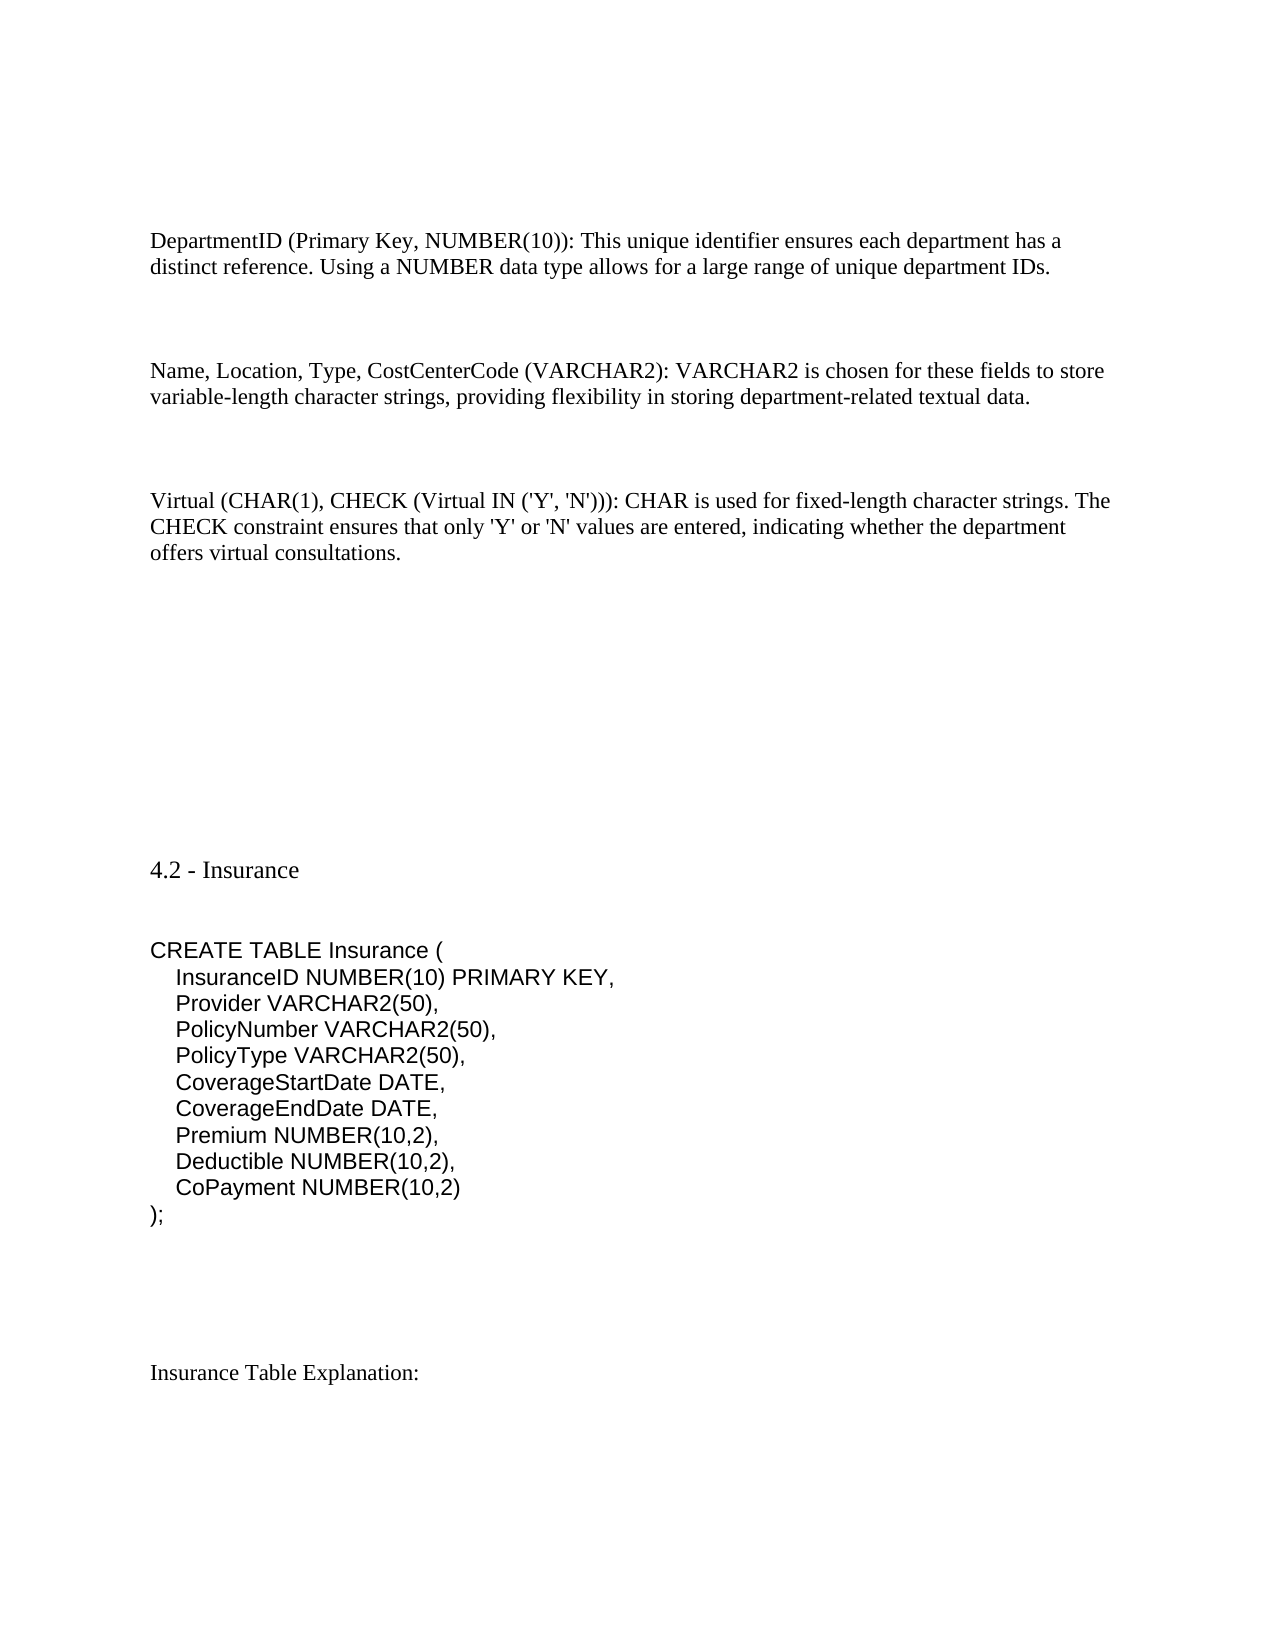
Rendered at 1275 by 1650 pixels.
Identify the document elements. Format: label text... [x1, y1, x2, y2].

text Name, Location, Type, CostCenterCode (VARCHAR2): VARCHAR2 is chosen for these fields to store variable-length character strings, providing flexibility in storing department-related textual data. [150, 357, 1125, 409]
text InsuranceID NUMBER(10) PRIMARY KEY, [150, 963, 1125, 990]
text PolicyType VARCHAR2(50), [150, 1042, 1125, 1069]
text CoPayment NUMBER(10,2) [150, 1174, 1125, 1201]
text Virtual (CHAR(1), CHECK (Virtual IN ('Y', 'N'))): CHAR is used for fixed-length character strings. The CHECK constraint ensures that only 'Y' or 'N' values are entered, indicating whether the department offers virtual consultations. [150, 487, 1125, 566]
text Premium NUMBER(10,2), [150, 1122, 1125, 1148]
text Insurance Table Explanation: [150, 1359, 1125, 1385]
text Provider VARCHAR2(50), [150, 990, 1125, 1016]
text DepartmentID (Primary Key, NUMBER(10)): This unique identifier ensures each department has a distinct reference. Using a NUMBER data type allows for a large range of unique department IDs. [150, 227, 1125, 280]
text ); [150, 1201, 1125, 1227]
text CREATE TABLE Insurance ( [150, 937, 1125, 963]
text PolicyNumber VARCHAR2(50), [150, 1016, 1125, 1042]
text CoverageEndDate DATE, [150, 1095, 1125, 1122]
text Deductible NUMBER(10,2), [150, 1148, 1125, 1174]
text 4.2 - Insurance [150, 856, 1125, 884]
text CoverageStartDate DATE, [150, 1069, 1125, 1095]
